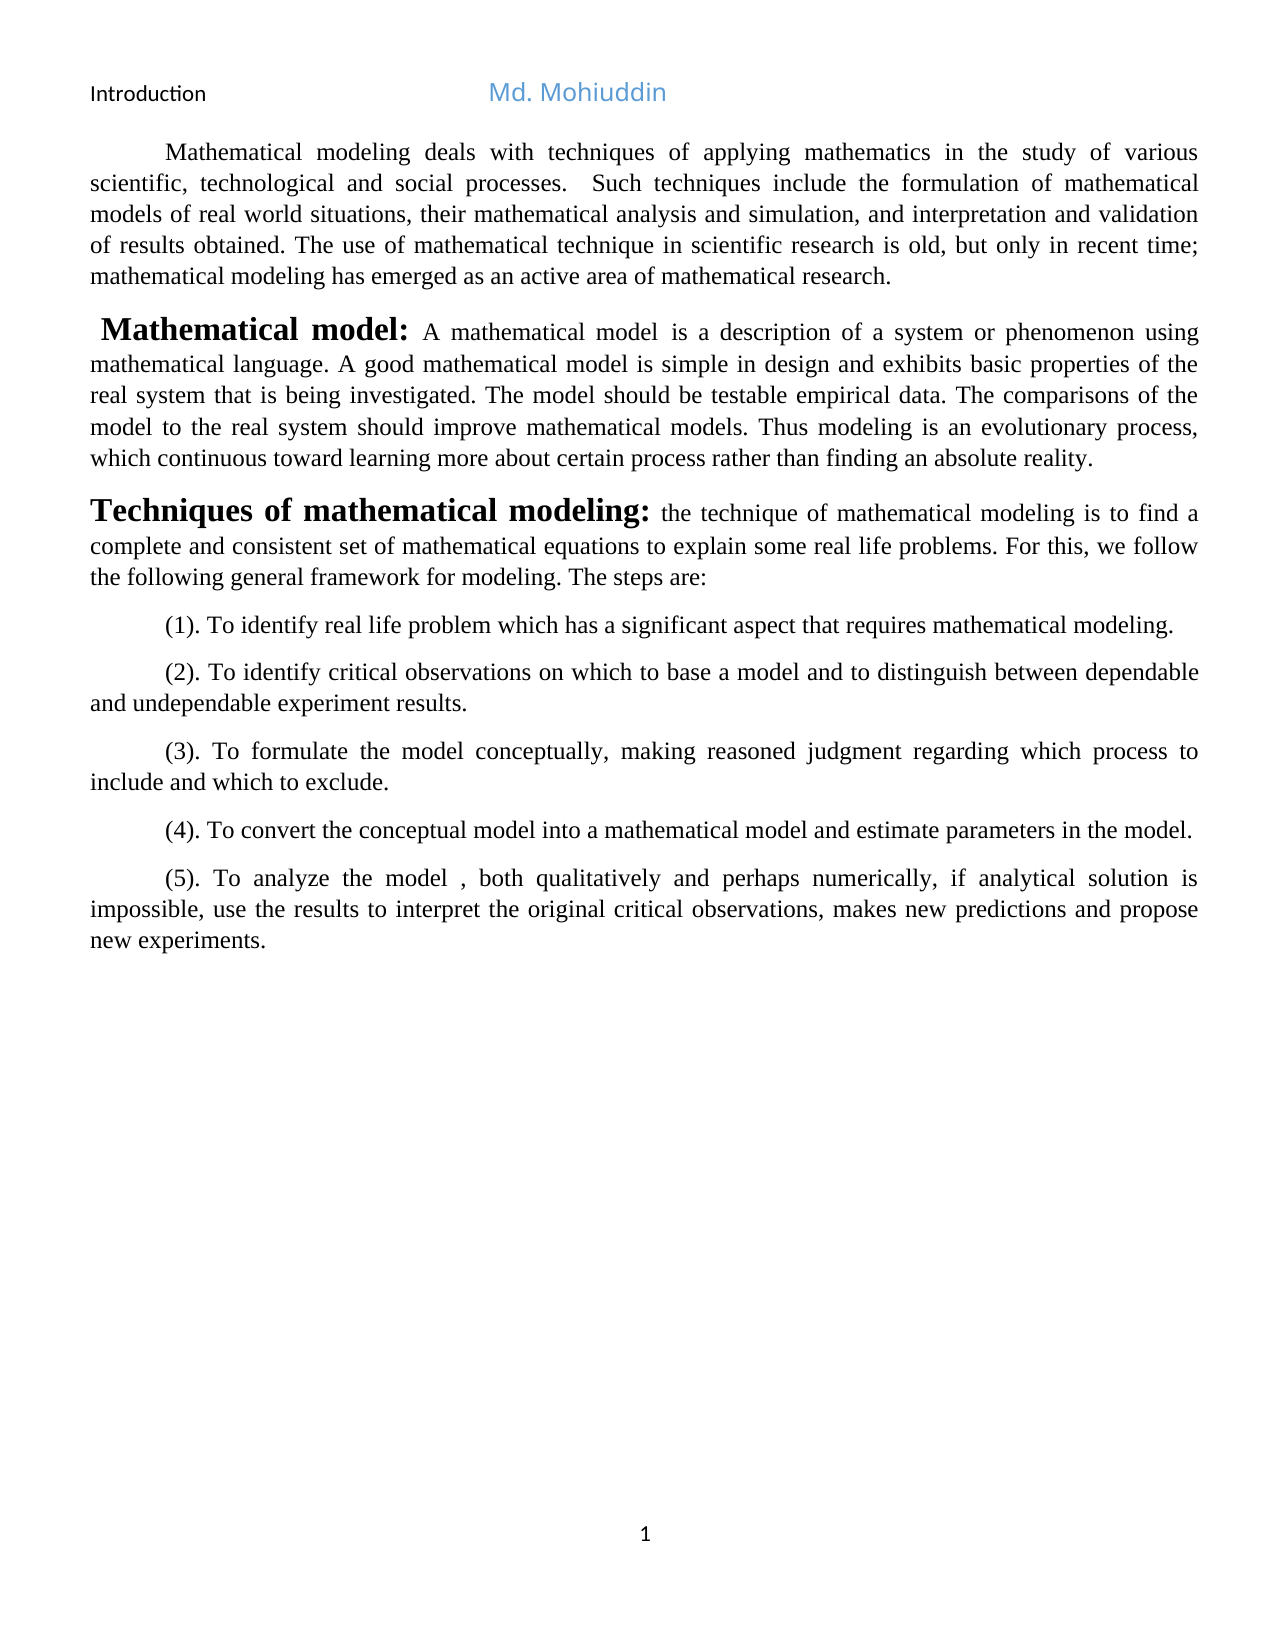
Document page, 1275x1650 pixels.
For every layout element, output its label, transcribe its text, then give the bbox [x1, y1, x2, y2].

text (1). To identify real life problem which has a significant aspect that requires mathematical modeling. [90, 610, 1200, 638]
text Mathematical model: A mathematical model is a description of a system or phenomenon using mathematical language. A good mathematical model is simple in design and exhibits basic properties of the real system that is being investigated. The model should be testable empirical data. The comparisons of the model to the real system should improve mathematical models. Thus modeling is an evolutionary process, which continuous toward learning more about certain process rather than finding an absolute reality. [90, 309, 1200, 471]
text Techniques of mathematical modeling: the technique of mathematical modeling is to find a complete and consistent set of mathematical equations to explain some real life problems. For this, we follow the following general framework for modeling. The steps are: [90, 490, 1200, 591]
text (2). To identify critical observations on which to base a model and to distinguish between dependable and undependable experiment results. [90, 657, 1200, 717]
text (4). To convert the conceptual model into a mathematical model and estimate parameters in the model. [90, 815, 1200, 844]
text (5). To analyze the model , both qualitatively and perhaps numerically, if analytical solution is impossible, use the results to interpret the original critical observations, makes new predictions and propose new experiments. [90, 863, 1200, 953]
text Mathematical modeling deals with techniques of applying mathematics in the study of various scientific, technological and social processes. Such techniques include the formulation of mathematical models of real world situations, their mathematical analysis and simulation, and interpretation and validation of results obtained. The use of mathematical technique in scientific research is old, but only in recent time; mathematical modeling has emerged as an active area of mathematical research. [90, 137, 1200, 290]
text (3). To formulate the model conceptually, making reasoned judgment regarding which process to include and which to exclude. [90, 736, 1200, 796]
